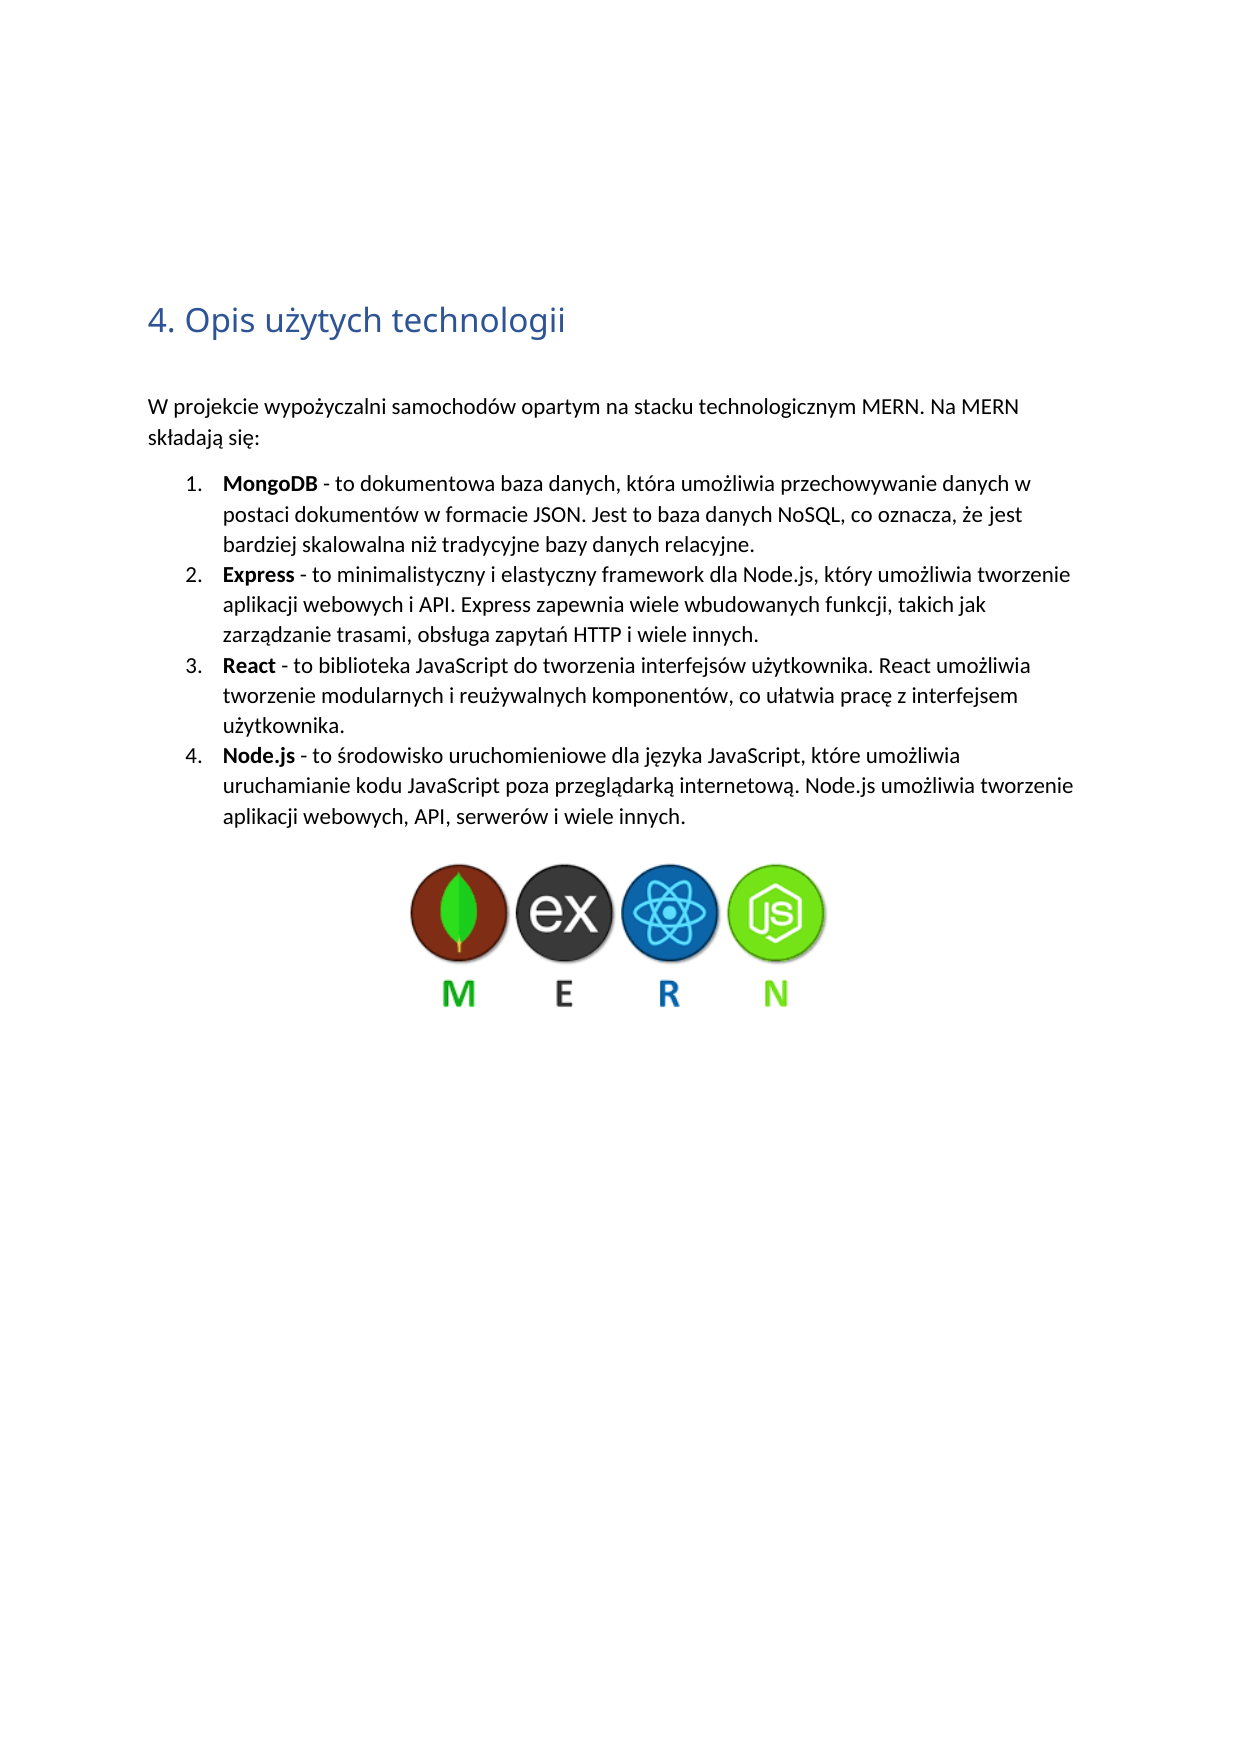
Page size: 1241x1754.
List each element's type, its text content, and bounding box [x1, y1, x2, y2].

list Express - to minimalistyczny i elastyczny framework dla Node.js, który umożliwia tworzenie aplikacji webowych i API. Express zapewnia wiele wbudowanych funkcji, takich jak zarządzanie trasami, obsługa zapytań HTTP i wiele innych. [185, 560, 1093, 648]
list MongoDB - to dokumentowa baza danych, która umożliwia przechowywanie danych w postaci dokumentów w formacie JSON. Jest to baza danych NoSQL, co oznacza, że ​​jest bardziej skalowalna niż tradycyjne bazy danych relacyjne. [185, 469, 1093, 558]
list React - to biblioteka JavaScript do tworzenia interfejsów użytkownika. React umożliwia tworzenie modularnych i reużywalnych komponentów, co ułatwia pracę z interfejsem użytkownika. [185, 651, 1093, 739]
text W projekcie wypożyczalni samochodów opartym na stacku technologicznym MERN. Na MERN składają się: [148, 392, 1093, 451]
list Node.js - to środowisko uruchomieniowe dla języka JavaScript, które umożliwia uruchamianie kodu JavaScript poza przeglądarką internetową. Node.js umożliwia tworzenie aplikacji webowych, API, serwerów i wiele innych. [185, 741, 1093, 830]
subtitle 4. Opis użytych technologii [148, 297, 1093, 342]
picture [377, 848, 863, 1024]
